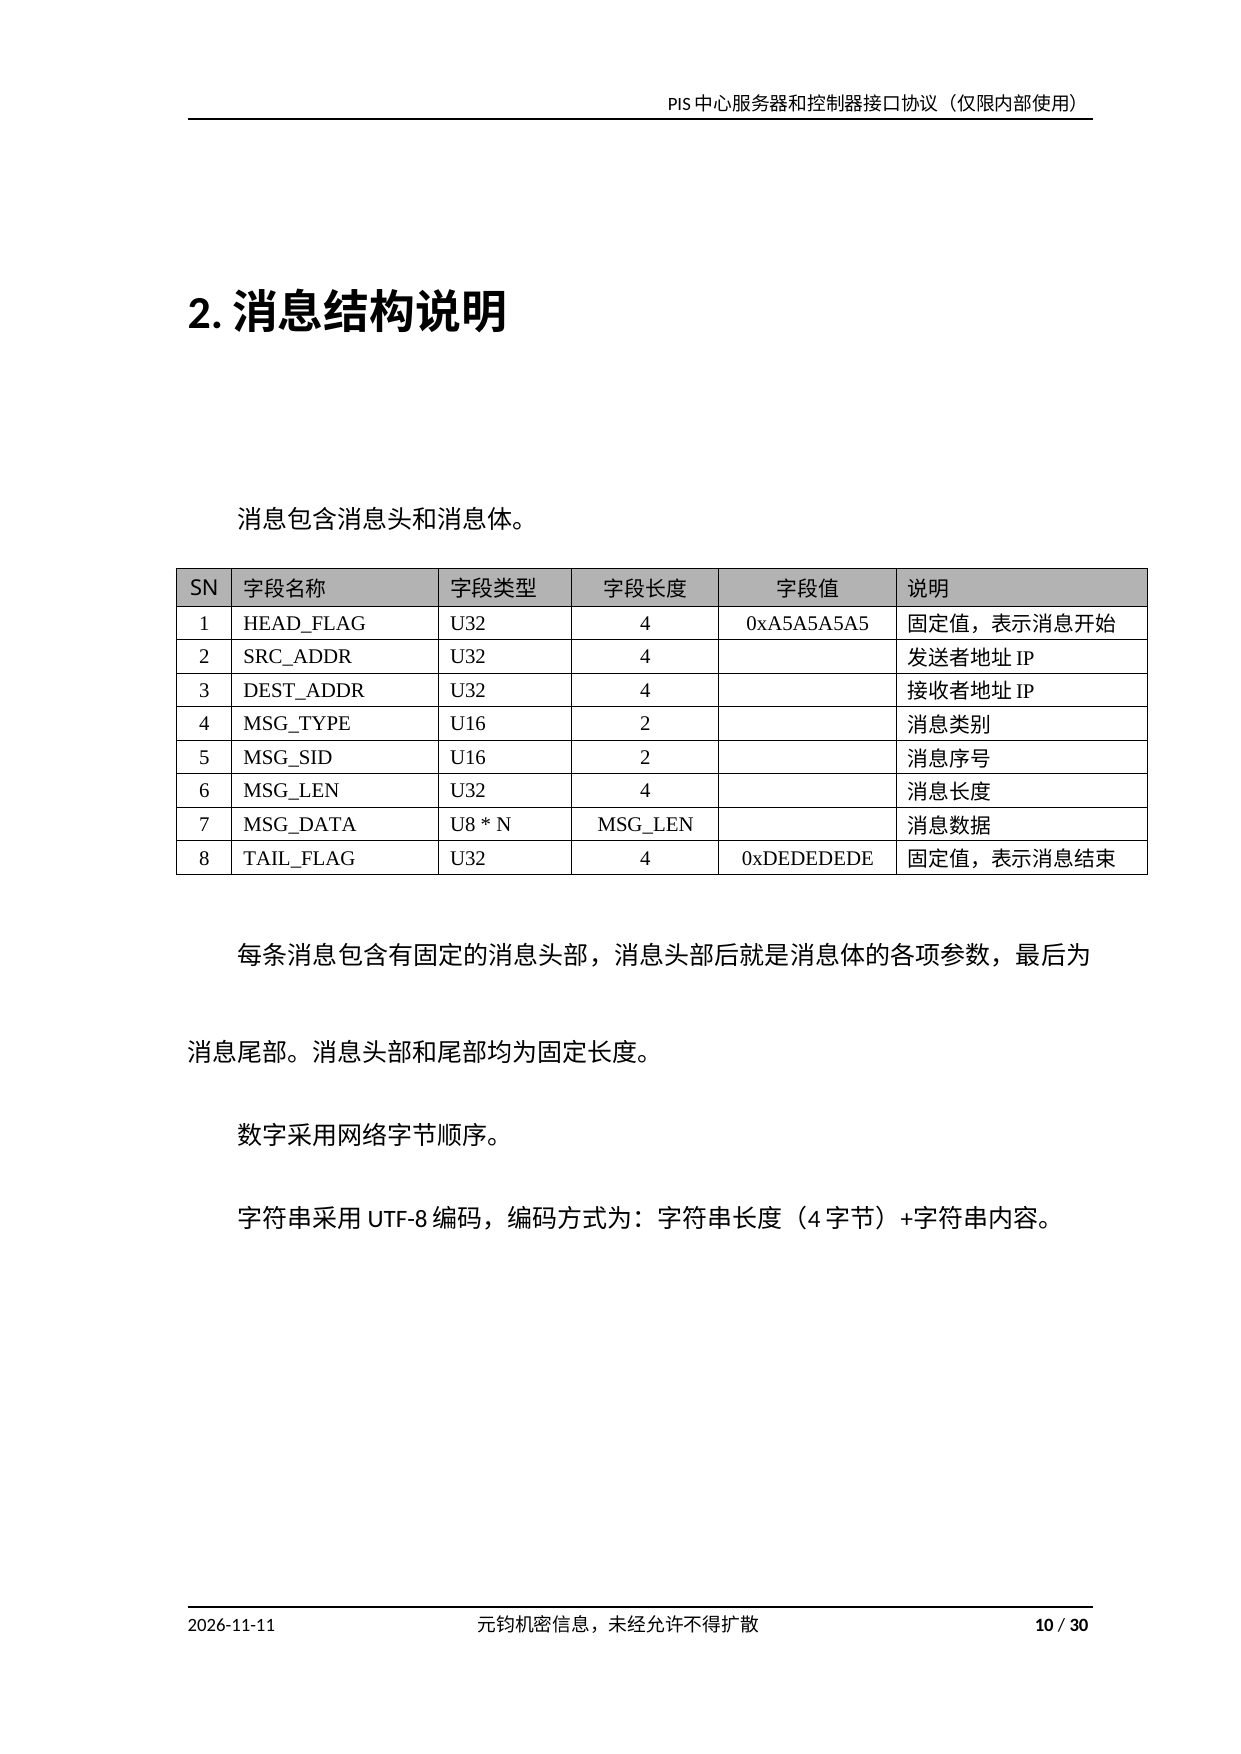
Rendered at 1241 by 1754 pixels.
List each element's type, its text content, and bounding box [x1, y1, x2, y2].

table_cell HEAD_FLAG [232, 607, 438, 639]
table_cell 4 [572, 674, 718, 706]
table_cell 4 [572, 841, 718, 874]
table_cell MSG_LEN [572, 808, 718, 840]
table_cell DEST_ADDR [232, 674, 438, 706]
subtitle 消息结构说明 [187, 259, 1093, 357]
table_cell 3 [177, 674, 231, 706]
table_cell 消息数据 [897, 808, 1147, 840]
table_cell 消息类别 [897, 707, 1147, 740]
table_cell U32 [439, 774, 571, 807]
table_cell 7 [177, 808, 231, 840]
table_header 说明 [897, 569, 1147, 606]
table_cell 固定值，表示消息开始 [897, 607, 1147, 639]
table_cell 6 [177, 774, 231, 807]
table_cell [719, 774, 896, 807]
table_cell [719, 808, 896, 840]
text 消息包含消息头和消息体。 [187, 485, 1093, 550]
table_cell 5 [177, 741, 231, 773]
table_cell U16 [439, 707, 571, 740]
table_cell U32 [439, 674, 571, 706]
table_cell 4 [572, 607, 718, 639]
table_header 字段长度 [572, 569, 718, 606]
table_header 字段值 [719, 569, 896, 606]
table_cell 0xDEDEDEDE [719, 841, 896, 874]
table_header 字段名称 [232, 569, 438, 606]
table_cell U8 * N [439, 808, 571, 840]
text 每条消息包含有固定的消息头部，消息头部后就是消息体的各项参数，最后为消息尾部。消息头部和尾部均为固定长度。 [187, 921, 1093, 1083]
table_cell MSG_SID [232, 741, 438, 773]
table_cell 0xA5A5A5A5 [719, 607, 896, 639]
table_cell TAIL_FLAG [232, 841, 438, 874]
table_cell U32 [439, 607, 571, 639]
table_cell 发送者地址IP [897, 640, 1147, 673]
table_header 字段类型 [439, 569, 571, 606]
table_cell 8 [177, 841, 231, 874]
table_cell MSG_TYPE [232, 707, 438, 740]
table_cell 接收者地址IP [897, 674, 1147, 706]
table_cell [719, 640, 896, 673]
table_cell 消息长度 [897, 774, 1147, 807]
text 数字采用网络字节顺序。 [187, 1101, 1093, 1166]
table_cell 2 [572, 707, 718, 740]
table_cell 1 [177, 607, 231, 639]
table_cell 2 [177, 640, 231, 673]
table_cell [719, 674, 896, 706]
table_header SN [177, 569, 231, 606]
table_cell [719, 707, 896, 740]
table_cell 消息序号 [897, 741, 1147, 773]
text 字符串采用UTF-8编码，编码方式为：字符串长度（4字节）+字符串内容。 [187, 1184, 1093, 1249]
table_cell U32 [439, 640, 571, 673]
table_cell U32 [439, 841, 571, 874]
table_cell 4 [177, 707, 231, 740]
table_cell SRC_ADDR [232, 640, 438, 673]
table_cell MSG_DATA [232, 808, 438, 840]
table_cell MSG_LEN [232, 774, 438, 807]
table_cell 2 [572, 741, 718, 773]
table_cell U16 [439, 741, 571, 773]
table_cell [719, 741, 896, 773]
table_cell 4 [572, 774, 718, 807]
table_cell 4 [572, 640, 718, 673]
table_cell 固定值，表示消息结束 [897, 841, 1147, 874]
